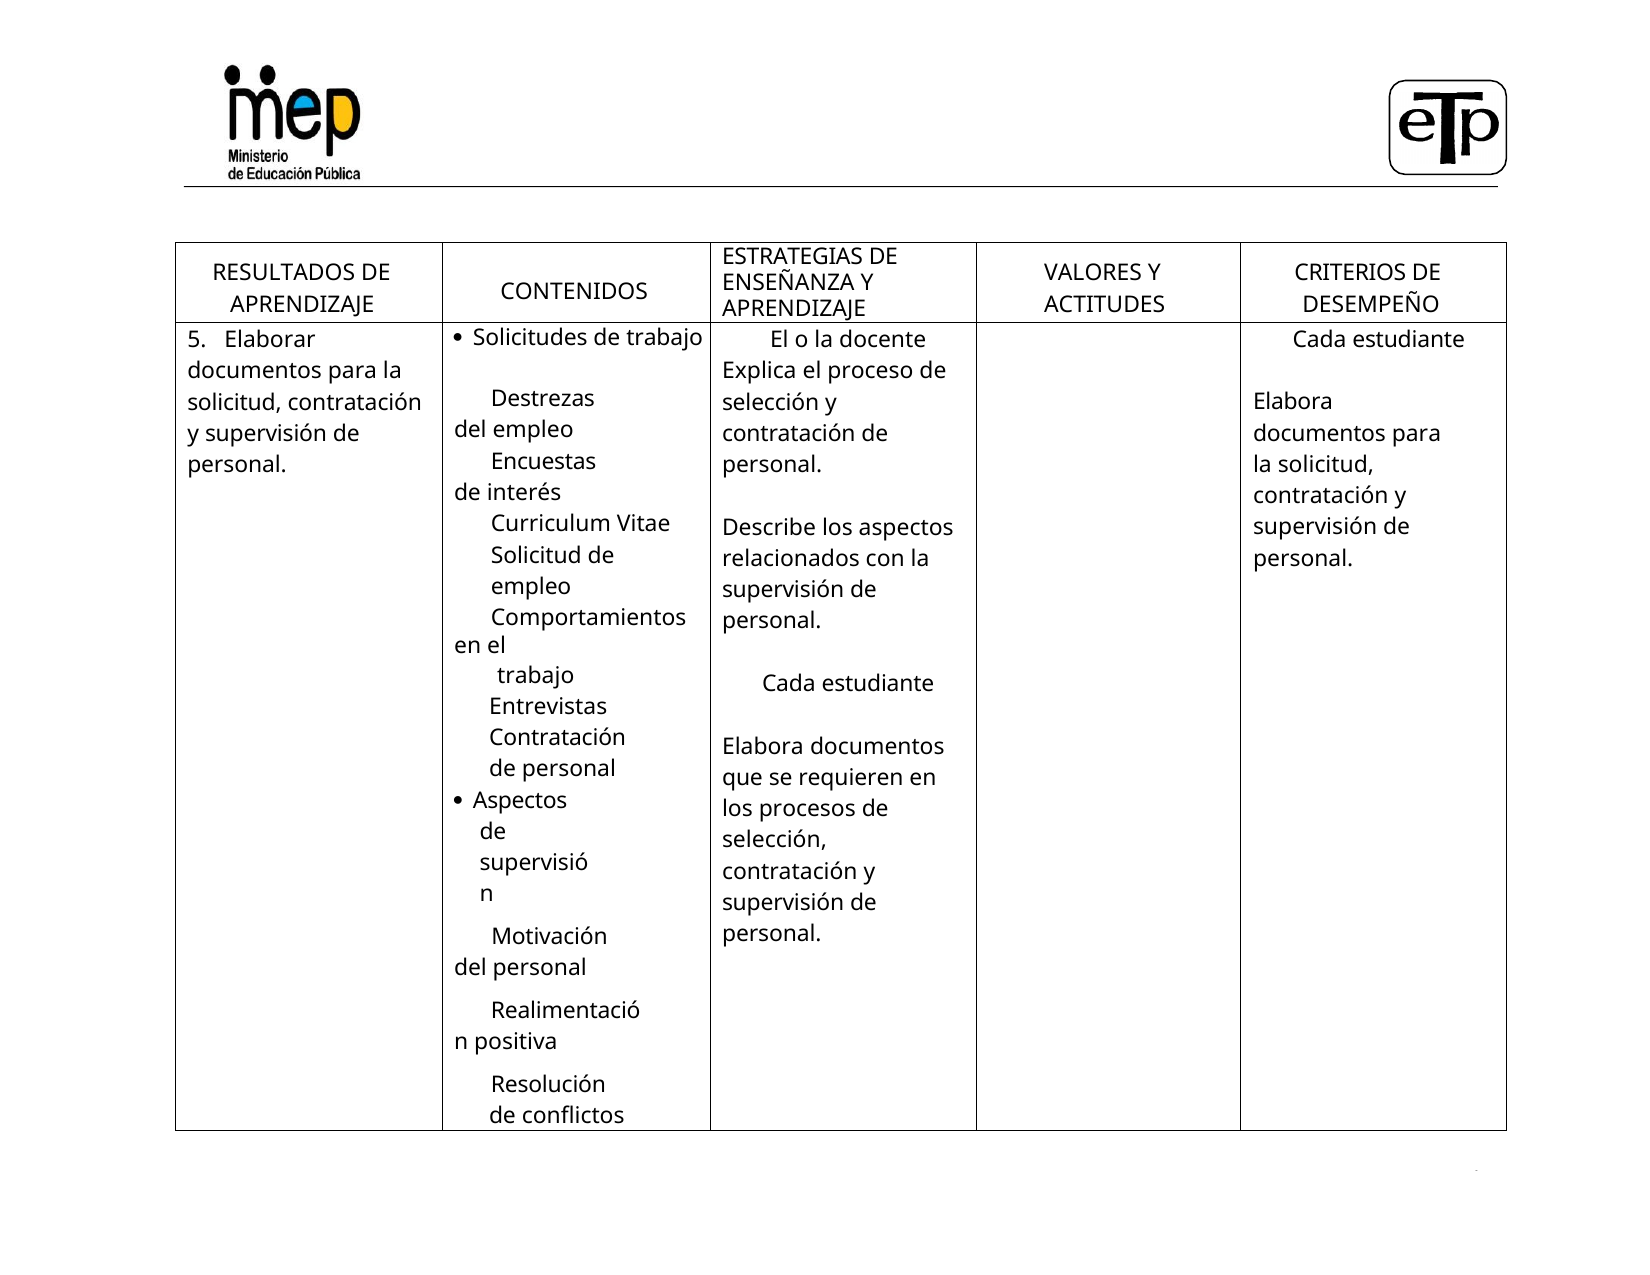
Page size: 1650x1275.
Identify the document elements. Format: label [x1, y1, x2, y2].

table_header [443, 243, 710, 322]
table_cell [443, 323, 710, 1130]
picture [224, 63, 364, 185]
picture [1399, 92, 1499, 164]
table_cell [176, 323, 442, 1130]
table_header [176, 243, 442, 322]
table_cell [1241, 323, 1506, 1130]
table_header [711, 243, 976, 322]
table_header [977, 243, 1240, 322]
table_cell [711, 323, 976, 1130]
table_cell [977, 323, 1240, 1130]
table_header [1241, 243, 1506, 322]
